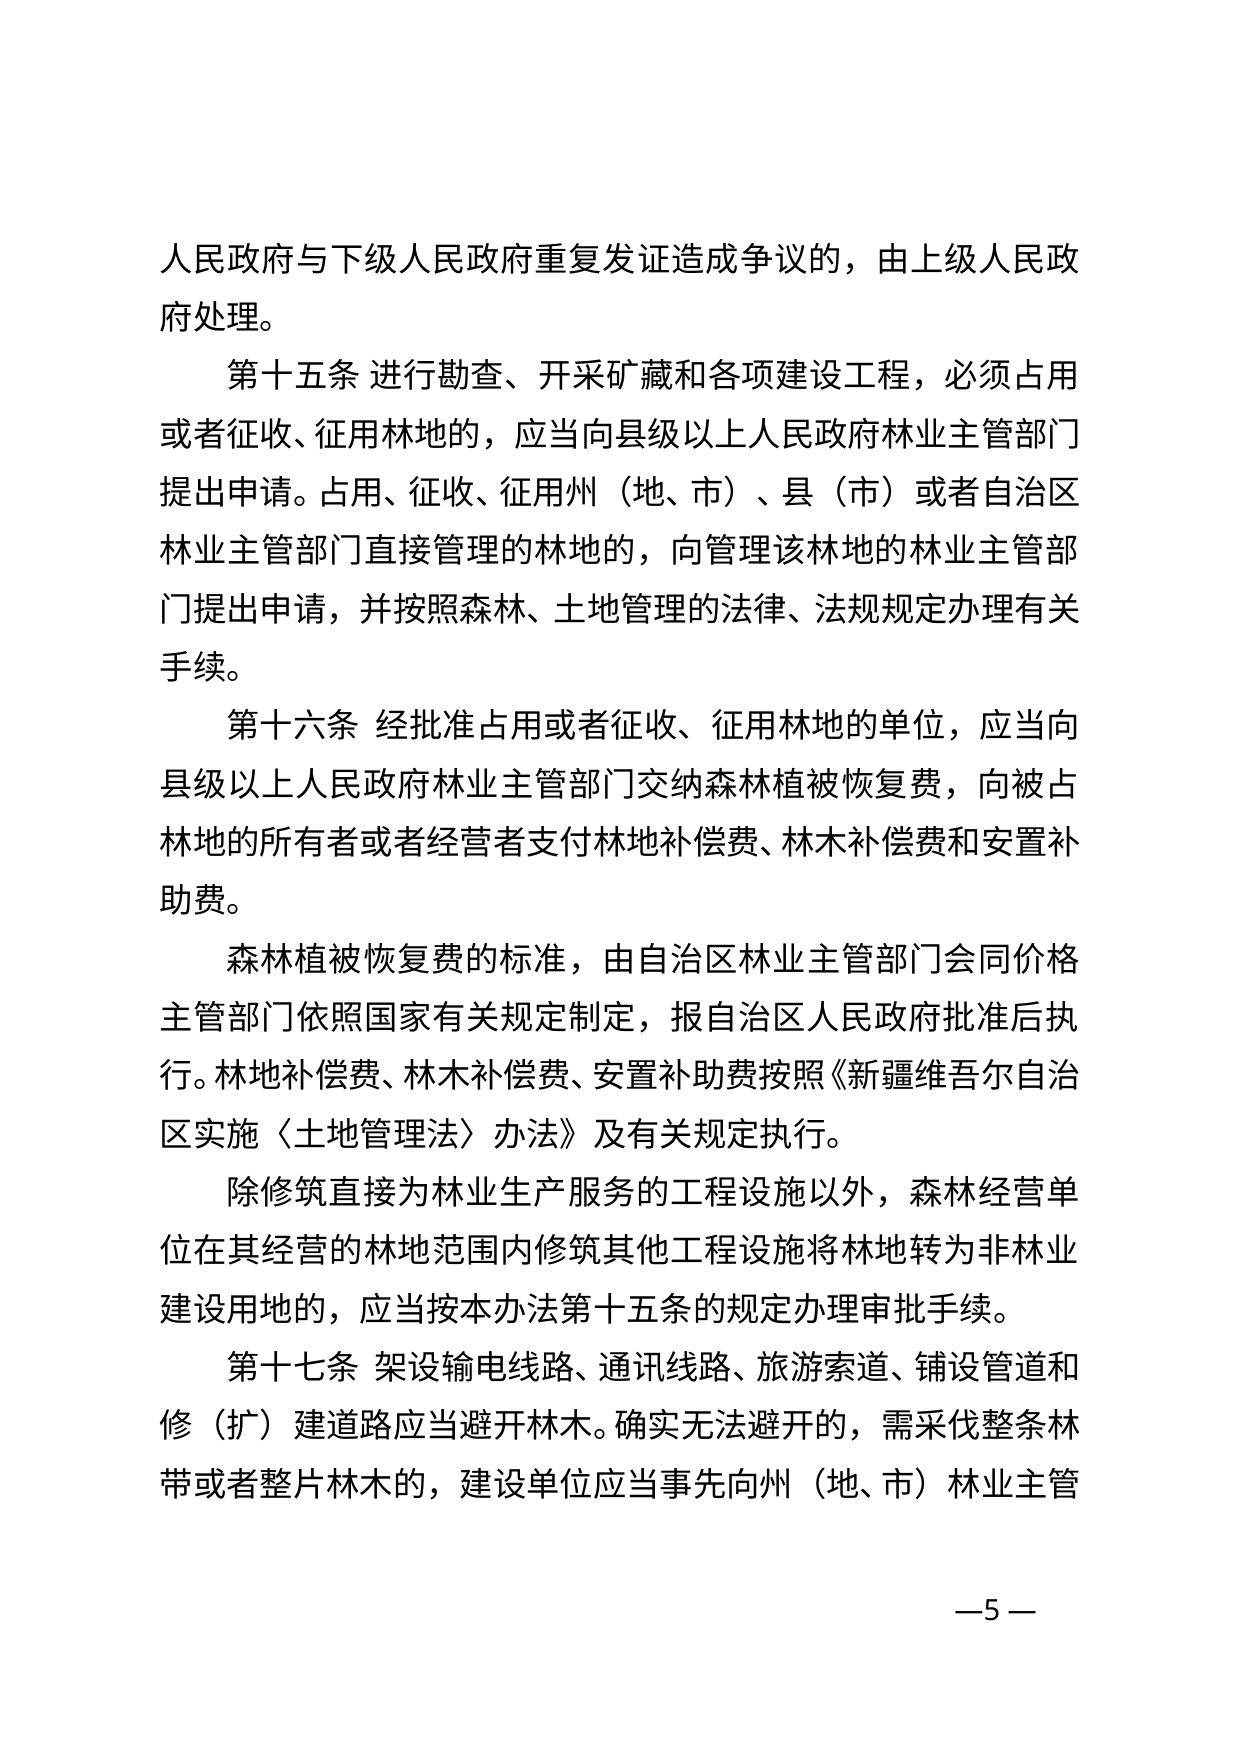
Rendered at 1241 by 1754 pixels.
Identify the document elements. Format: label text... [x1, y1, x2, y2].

text 第十六条 经批准占用或者征收、征用林地的单位，应当向县级以上人民政府林业主管部门交纳森林植被恢复费，向被占林地的所有者或者经营者支付林地补偿费、林木补偿费和安置补助费。 [159, 983, 1081, 1216]
text 森林植被恢复费的标准，由自治区林业主管部门会同价格主管部门依照国家有关规定制定，报自治区人民政府批准后执行。林地补偿费、林木补偿费、安置补助费按照《新疆维吾尔自治区实施〈土地管理法〉办法》及有关规定执行。 [159, 1216, 1081, 1449]
text 第十四条 因草原证与林权证重复发放，造成林地权属和草场用途争议的，由当地县（市）人民政府协调处理；属于上级人民政府与下级人民政府重复发证造成争议的，由上级人民政府处理。 [159, 399, 1081, 633]
text 第十五条 进行勘查、开采矿藏和各项建设工程，必须占用或者征收、征用林地的，应当向县级以上人民政府林业主管部门提出申请。占用、征收、征用州（地、市）、县（市）或者自治区林业主管部门直接管理的林地的，向管理该林地的林业主管部门提出申请，并按照森林、土地管理的法律、法规规定办理有关手续。 [159, 633, 1081, 983]
text 在林地放牧，必须遵守《森林法》和有关法律、法规。林业主管部门按规划需要更新造林的，当地县级人民政府应当统筹安排，为在林地放牧的牧民调剂草场。 [159, 224, 1081, 399]
